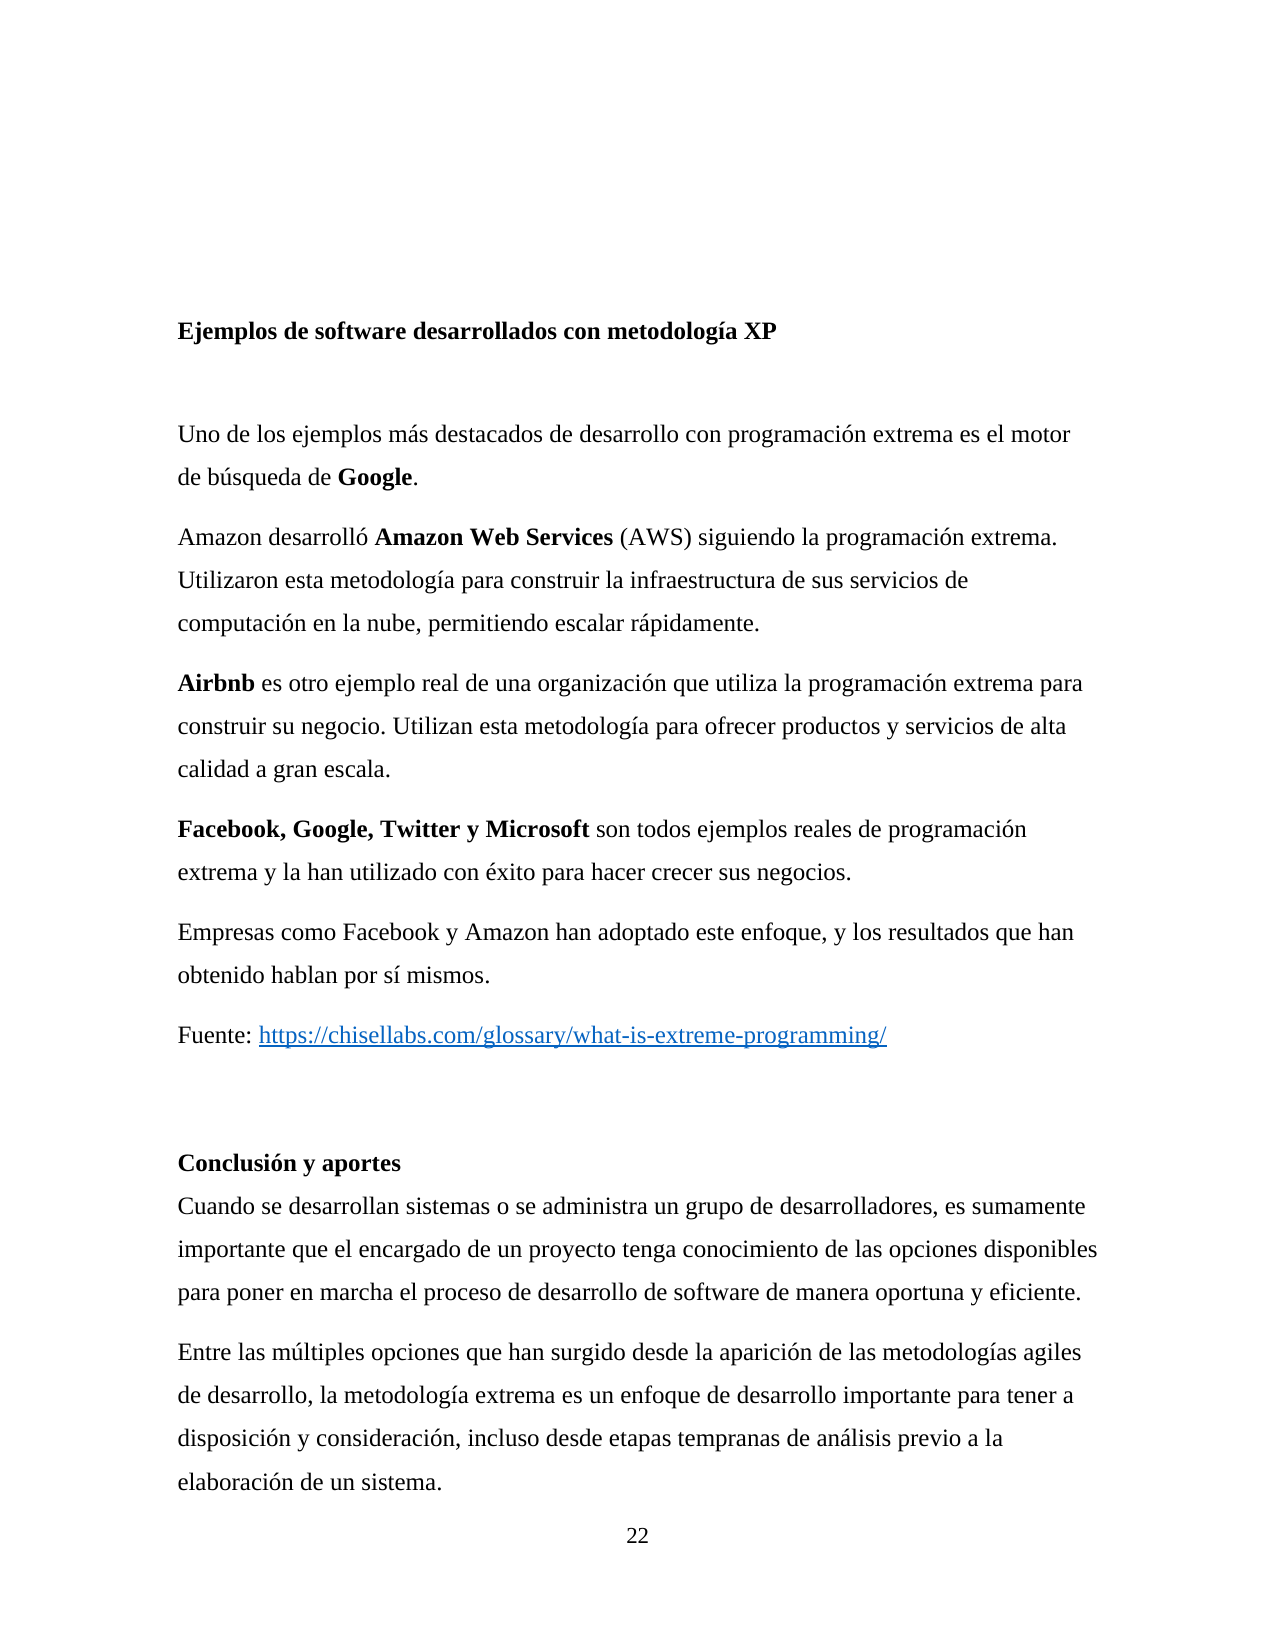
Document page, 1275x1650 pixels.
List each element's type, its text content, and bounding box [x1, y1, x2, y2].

text Cuando se desarrollan sistemas o se administra un grupo de desarrolladores, es sumamente importante que el encargado de un proyecto tenga conocimiento de las opciones disponibles para poner en marcha el proceso de desarrollo de software de manera oportuna y eficiente. [177, 1191, 1098, 1306]
text Airbnb es otro ejemplo real de una organización que utiliza la programación extrema para construir su negocio. Utilizan esta metodología para ofrecer productos y servicios de alta calidad a gran escala. [177, 668, 1098, 783]
subtitle Ejemplos de software desarrollados con metodología XP [177, 316, 1098, 345]
text Uno de los ejemplos más destacados de desarrollo con programación extrema es el motor de búsqueda de Google. [177, 419, 1098, 491]
text Facebook, Google, Twitter y Microsoft son todos ejemplos reales de programación extrema y la han utilizado con éxito para hacer crecer sus negocios. [177, 814, 1098, 886]
subtitle Conclusión y aportes [177, 1148, 1098, 1177]
text Amazon desarrolló Amazon Web Services (AWS) siguiendo la programación extrema. Utilizaron esta metodología para construir la infraestructura de sus servicios de computación en la nube, permitiendo escalar rápidamente. [177, 522, 1098, 637]
text Fuente: https://chisellabs.com/glossary/what-is-extreme-programming/ [177, 1020, 1098, 1049]
text Entre las múltiples opciones que han surgido desde la aparición de las metodologías agiles de desarrollo, la metodología extrema es un enfoque de desarrollo importante para tener a disposición y consideración, incluso desde etapas tempranas de análisis previo a la elaboración de un sistema. [177, 1337, 1098, 1495]
text Empresas como Facebook y Amazon han adoptado este enfoque, y los resultados que han obtenido hablan por sí mismos. [177, 917, 1098, 989]
